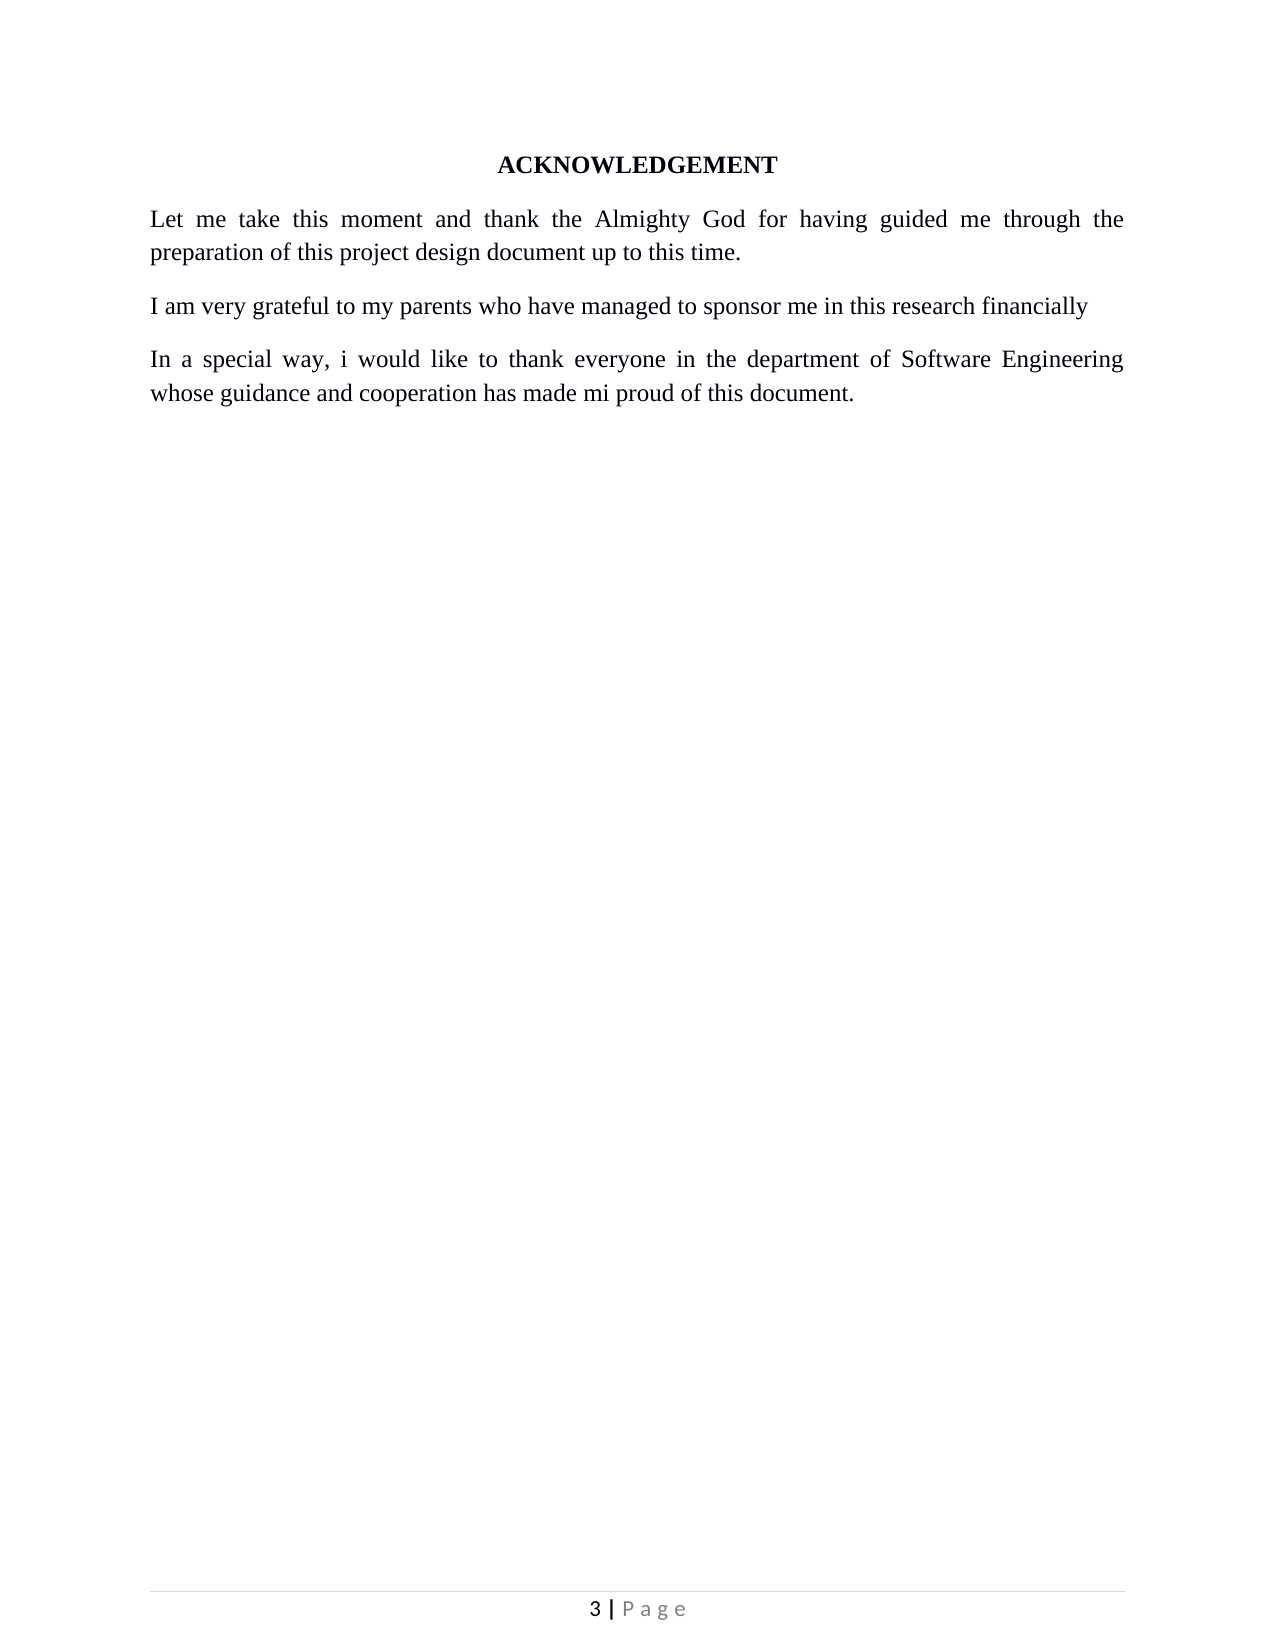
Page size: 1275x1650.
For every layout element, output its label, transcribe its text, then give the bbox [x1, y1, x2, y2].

text ACKNOWLEDGEMENT [150, 150, 1125, 179]
text Let me take this moment and thank the Almighty God for having guided me through the preparation of this project design document up to this time. [150, 204, 1125, 266]
text I am very grateful to my parents who have managed to sponsor me in this research financially [150, 291, 1125, 319]
text In a special way, i would like to thank everyone in the department of Software Engineering whose guidance and cooperation has made mi proud of this document. [150, 344, 1125, 406]
